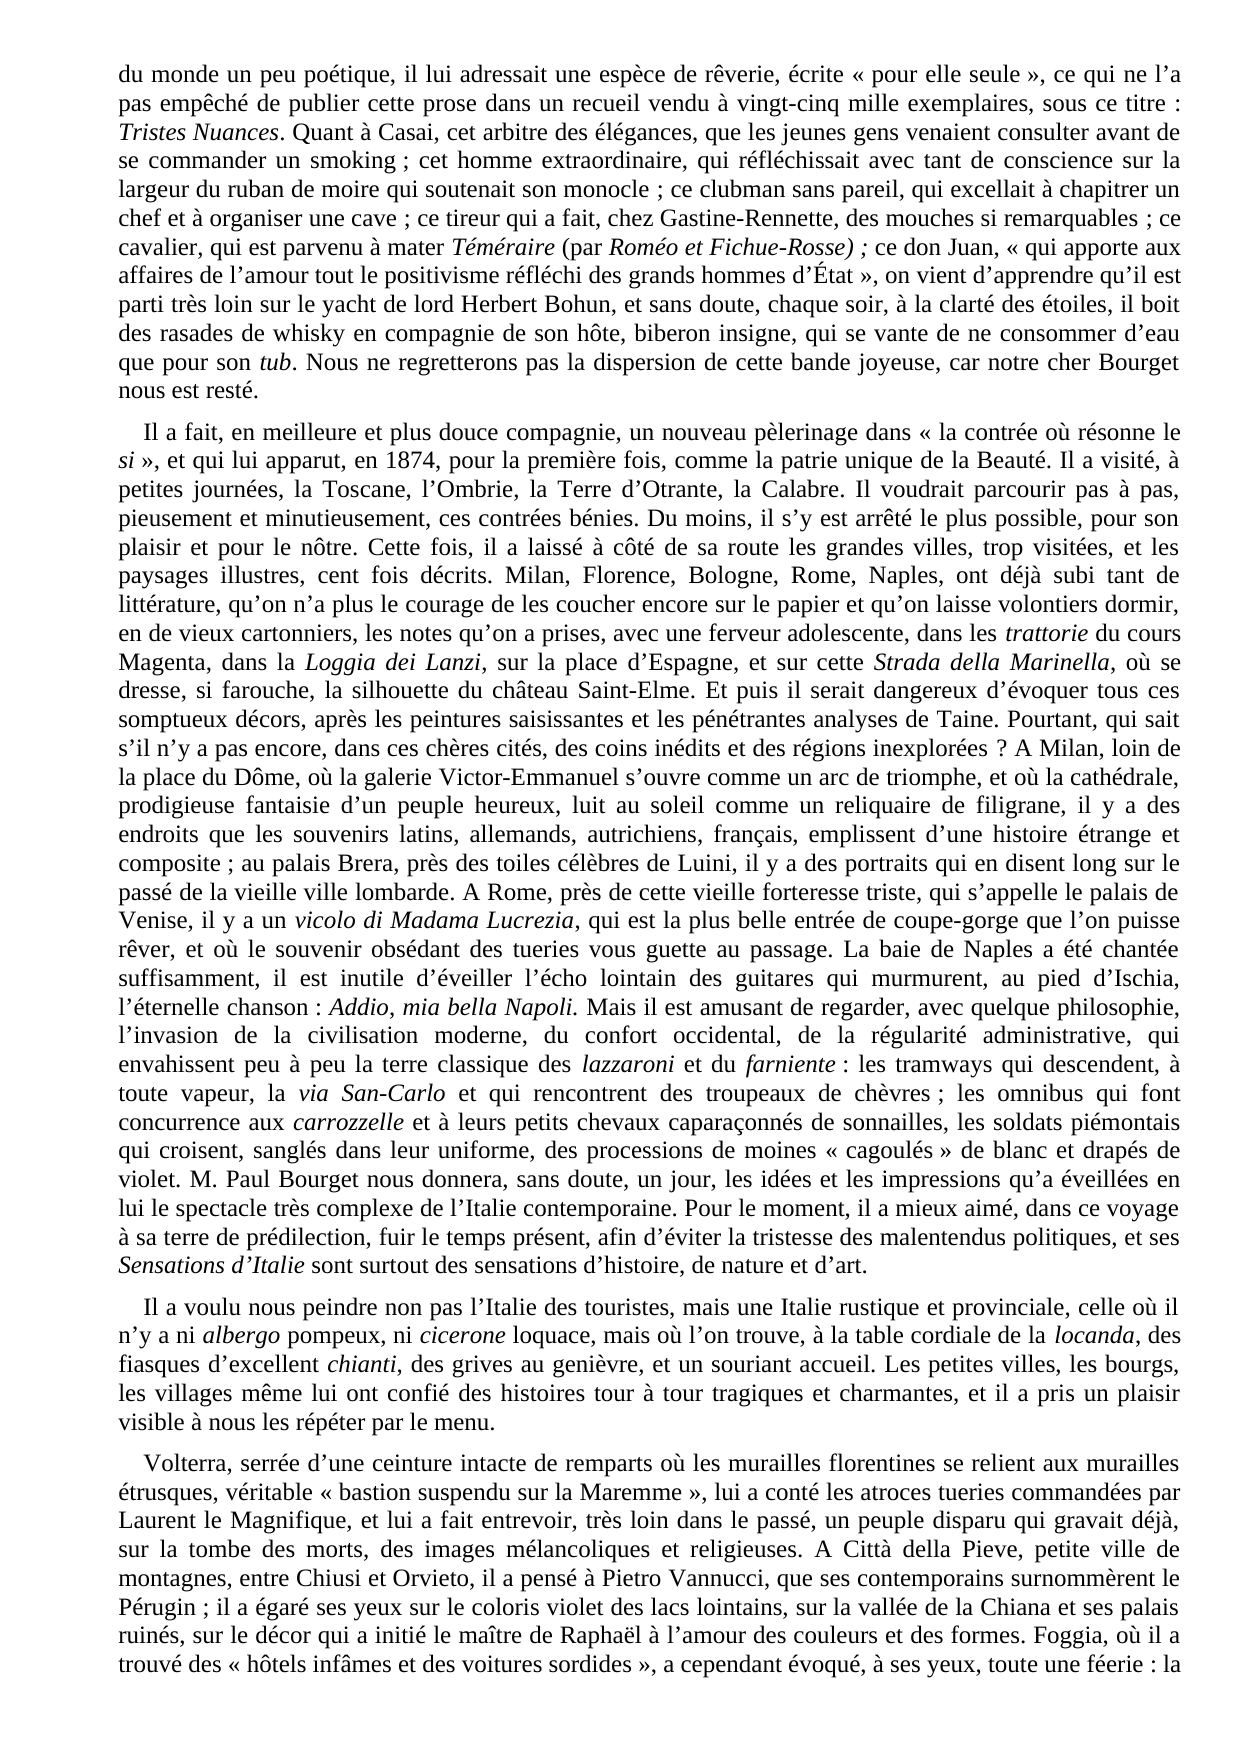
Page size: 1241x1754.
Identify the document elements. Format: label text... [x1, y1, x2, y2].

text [118, 59, 1181, 404]
text Il a voulu nous peindre non pas l’Italie des touristes, mais une Italie rustique et provinciale, celle où il n’y a ni albergo pompeux, ni cicerone loquace, mais où l’on trouve, à la table cordiale de la locanda, des fiasques d’excellent chianti, des grives au genièvre, et un souriant accueil. Les petites villes, les bourgs, les villages même lui ont confié des histoires tour à tour tragiques et charmantes, et il a pris un plaisir visible à nous les répéter par le menu. [118, 1292, 1181, 1435]
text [118, 1448, 1181, 1678]
text Il a fait, en meilleure et plus douce compagnie, un nouveau pèlerinage dans « la contrée où résonne le si », et qui lui apparut, en 1874, pour la première fois, comme la patrie unique de la Beauté. Il a visité, à petites journées, la Toscane, l’Ombrie, la Terre d’Otrante, la Calabre. Il voudrait parcourir pas à pas, pieusement et minutieusement, ces contrées bénies. Du moins, il s’y est arrêté le plus possible, pour son plaisir et pour le nôtre. Cette fois, il a laissé à côté de sa route les grandes villes, trop visitées, et les paysages illustres, cent fois décrits. Milan, Florence, Bologne, Rome, Naples, ont déjà subi tant de littérature, qu’on n’a plus le courage de les coucher encore sur le papier et qu’on laisse volontiers dormir, en de vieux cartonniers, les notes qu’on a prises, avec une ferveur adolescente, dans les trattorie du cours Magenta, dans la Loggia dei Lanzi, sur la place d’Espagne, et sur cette Strada della Marinella, où se dresse, si farouche, la silhouette du château Saint-Elme. Et puis il serait dangereux d’évoquer tous ces somptueux décors, après les peintures saisissantes et les pénétrantes analyses de Taine. Pourtant, qui sait s’il n’y a pas encore, dans ces chères cités, des coins inédits et des régions inexplorées ? A Milan, loin de la place du Dôme, où la galerie Victor-Emmanuel s’ouvre comme un arc de triomphe, et où la cathédrale, prodigieuse fantaisie d’un peuple heureux, luit au soleil comme un reliquaire de filigrane, il y a des endroits que les souvenirs latins, allemands, autrichiens, français, emplissent d’une histoire étrange et composite ; au palais Brera, près des toiles célèbres de Luini, il y a des portraits qui en disent long sur le passé de la vieille ville lombarde. A Rome, près de cette vieille forteresse triste, qui s’appelle le palais de Venise, il y a un vicolo di Madama Lucrezia, qui est la plus belle entrée de coupe-gorge que l’on puisse rêver, et où le souvenir obsédant des tueries vous guette au passage. La baie de Naples a été chantée suffisamment, il est inutile d’éveiller l’écho lointain des guitares qui murmurent, au pied d’Ischia, l’éternelle chanson : Addio, mia bella Napoli. Mais il est amusant de regarder, avec quelque philosophie, l’invasion de la civilisation moderne, du confort occidental, de la régularité administrative, qui envahissent peu à peu la terre classique des lazzaroni et du farniente : les tramways qui descendent, à toute vapeur, la via San-Carlo et qui rencontrent des troupeaux de chèvres ; les omnibus qui font concurrence aux carrozzelle et à leurs petits chevaux caparaçonnés de sonnailles, les soldats piémontais qui croisent, sanglés dans leur uniforme, des processions de moines « cagoulés » de blanc et drapés de violet. M. Paul Bourget nous donnera, sans doute, un jour, les idées et les impressions qu’a éveillées en lui le spectacle très complexe de l’Italie contemporaine. Pour le moment, il a mieux aimé, dans ce voyage à sa terre de prédilection, fuir le temps présent, afin d’éviter la tristesse des malentendus politiques, et ses Sensations d’Italie sont surtout des sensations d’histoire, de nature et d’art. [118, 417, 1181, 1279]
